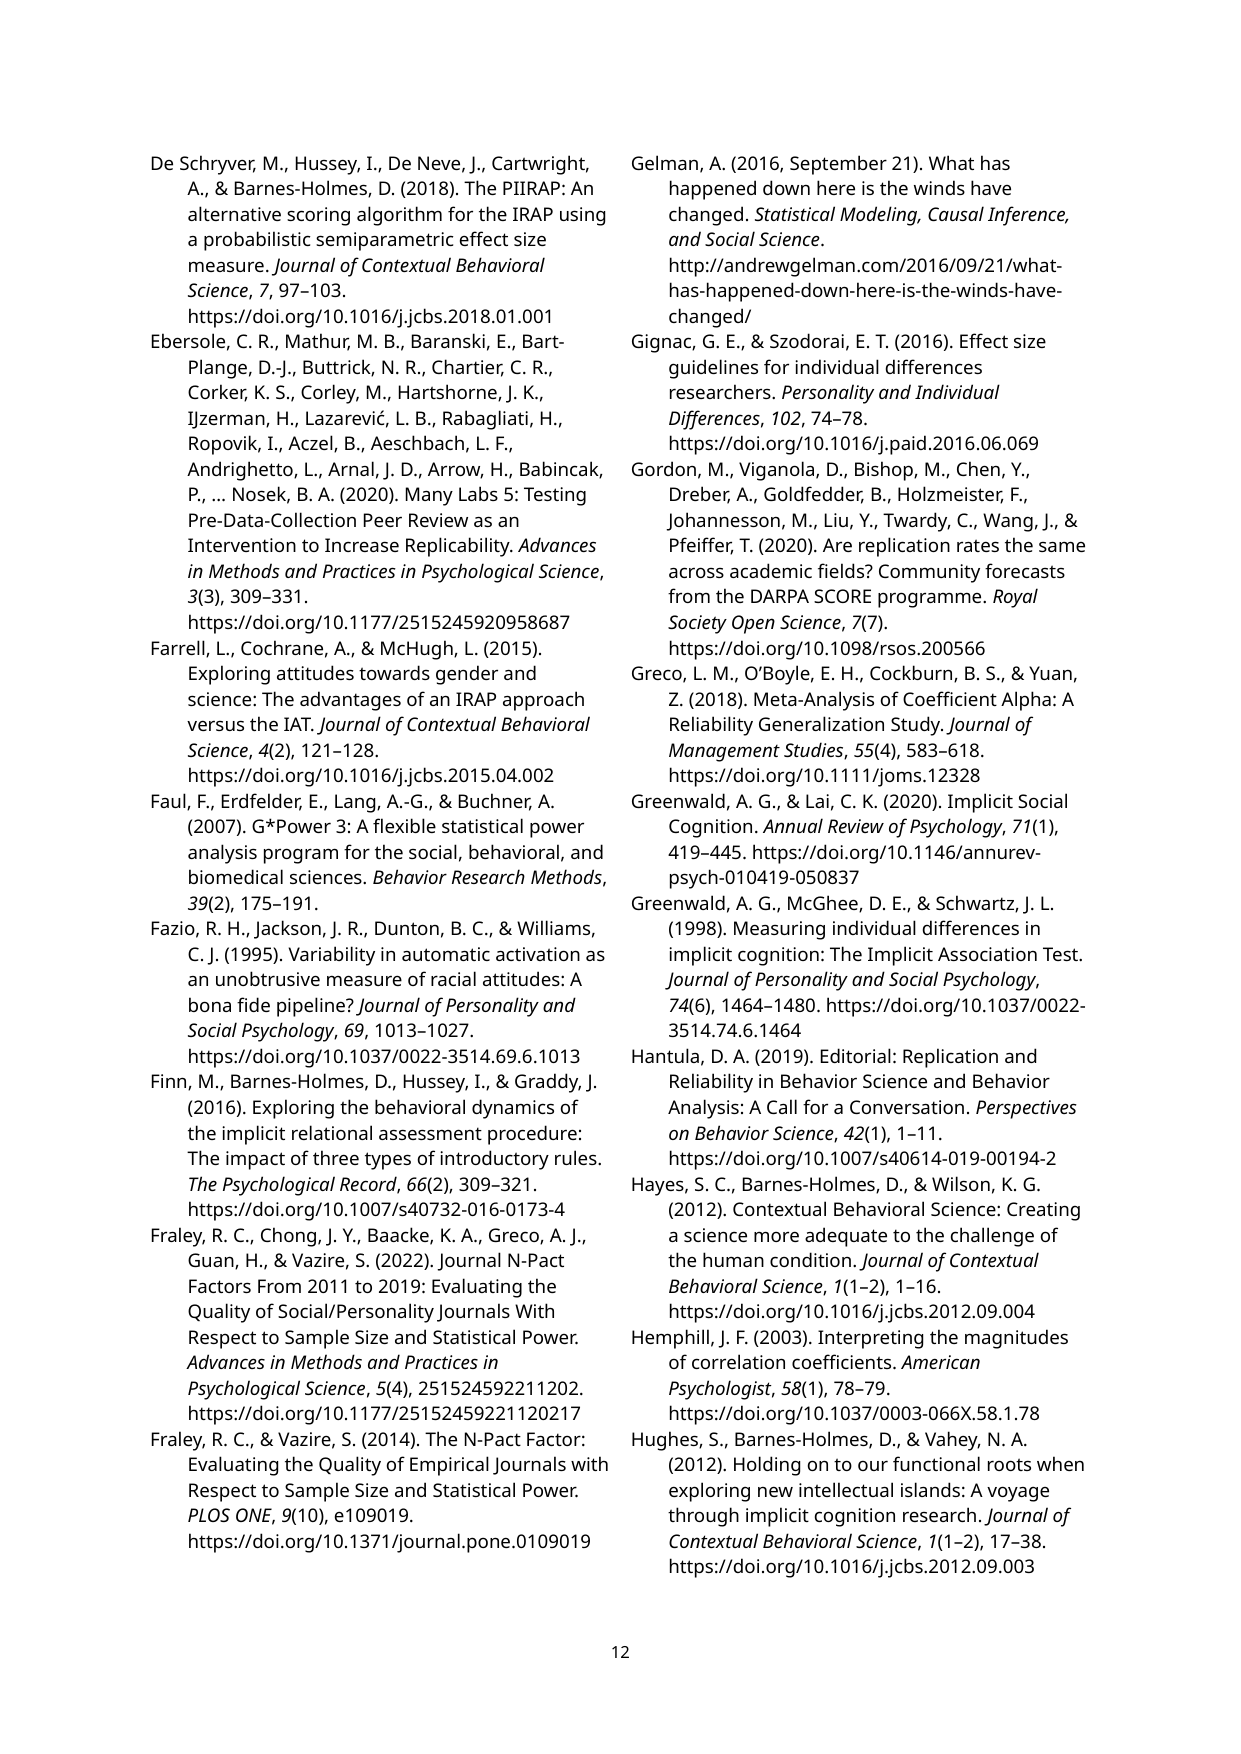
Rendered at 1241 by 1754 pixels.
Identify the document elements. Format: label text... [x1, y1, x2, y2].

text Gelman, A. (2016, September 21). What has happened down here is the winds have changed. Statistical Modeling, Causal Inference, and Social Science. http://andrewgelman.com/2016/09/21/what-has-happened-down-here-is-the-winds-have-changed/ [631, 150, 1090, 329]
text Fraley, R. C., & Vazire, S. (2014). The N-Pact Factor: Evaluating the Quality of Empirical Journals with Respect to Sample Size and Statistical Power. PLOS ONE, 9(10), e109019. https://doi.org/10.1371/journal.pone.0109019 [150, 1426, 610, 1554]
text Hantula, D. A. (2019). Editorial: Replication and Reliability in Behavior Science and Behavior Analysis: A Call for a Conversation. Perspectives on Behavior Science, 42(1), 1–11. https://doi.org/10.1007/s40614-019-00194-2 [631, 1043, 1090, 1171]
text Farrell, L., Cochrane, A., & McHugh, L. (2015). Exploring attitudes towards gender and science: The advantages of an IRAP approach versus the IAT. Journal of Contextual Behavioral Science, 4(2), 121–128. https://doi.org/10.1016/j.jcbs.2015.04.002 [150, 635, 610, 788]
text Finn, M., Barnes-Holmes, D., Hussey, I., & Graddy, J. (2016). Exploring the behavioral dynamics of the implicit relational assessment procedure: The impact of three types of introductory rules. The Psychological Record, 66(2), 309–321. https://doi.org/10.1007/s40732-016-0173-4 [150, 1069, 610, 1222]
text Gignac, G. E., & Szodorai, E. T. (2016). Effect size guidelines for individual differences researchers. Personality and Individual Differences, 102, 74–78. https://doi.org/10.1016/j.paid.2016.06.069 [631, 329, 1090, 456]
text Greco, L. M., O’Boyle, E. H., Cockburn, B. S., & Yuan, Z. (2018). Meta-Analysis of Coefficient Alpha: A Reliability Generalization Study. Journal of Management Studies, 55(4), 583–618. https://doi.org/10.1111/joms.12328 [631, 660, 1090, 788]
text Fraley, R. C., Chong, J. Y., Baacke, K. A., Greco, A. J., Guan, H., & Vazire, S. (2022). Journal N-Pact Factors From 2011 to 2019: Evaluating the Quality of Social/Personality Journals With Respect to Sample Size and Statistical Power. Advances in Methods and Practices in Psychological Science, 5(4), 251524592211202. https://doi.org/10.1177/25152459221120217 [150, 1222, 610, 1426]
text Greenwald, A. G., & Lai, C. K. (2020). Implicit Social Cognition. Annual Review of Psychology, 71(1), 419–445. https://doi.org/10.1146/annurev-psych-010419-050837 [631, 788, 1090, 890]
text Faul, F., Erdfelder, E., Lang, A.-G., & Buchner, A. (2007). G*Power 3: A flexible statistical power analysis program for the social, behavioral, and biomedical sciences. Behavior Research Methods, 39(2), 175–191. [150, 788, 610, 916]
text Gordon, M., Viganola, D., Bishop, M., Chen, Y., Dreber, A., Goldfedder, B., Holzmeister, F., Johannesson, M., Liu, Y., Twardy, C., Wang, J., & Pfeiffer, T. (2020). Are replication rates the same across academic fields? Community forecasts from the DARPA SCORE programme. Royal Society Open Science, 7(7). https://doi.org/10.1098/rsos.200566 [631, 456, 1090, 660]
text Fazio, R. H., Jackson, J. R., Dunton, B. C., & Williams, C. J. (1995). Variability in automatic activation as an unobtrusive measure of racial attitudes: A bona fide pipeline? Journal of Personality and Social Psychology, 69, 1013–1027. https://doi.org/10.1037/0022-3514.69.6.1013 [150, 916, 610, 1069]
text Greenwald, A. G., McGhee, D. E., & Schwartz, J. L. (1998). Measuring individual differences in implicit cognition: The Implicit Association Test. Journal of Personality and Social Psychology, 74(6), 1464–1480. https://doi.org/10.1037/0022-3514.74.6.1464 [631, 890, 1090, 1043]
